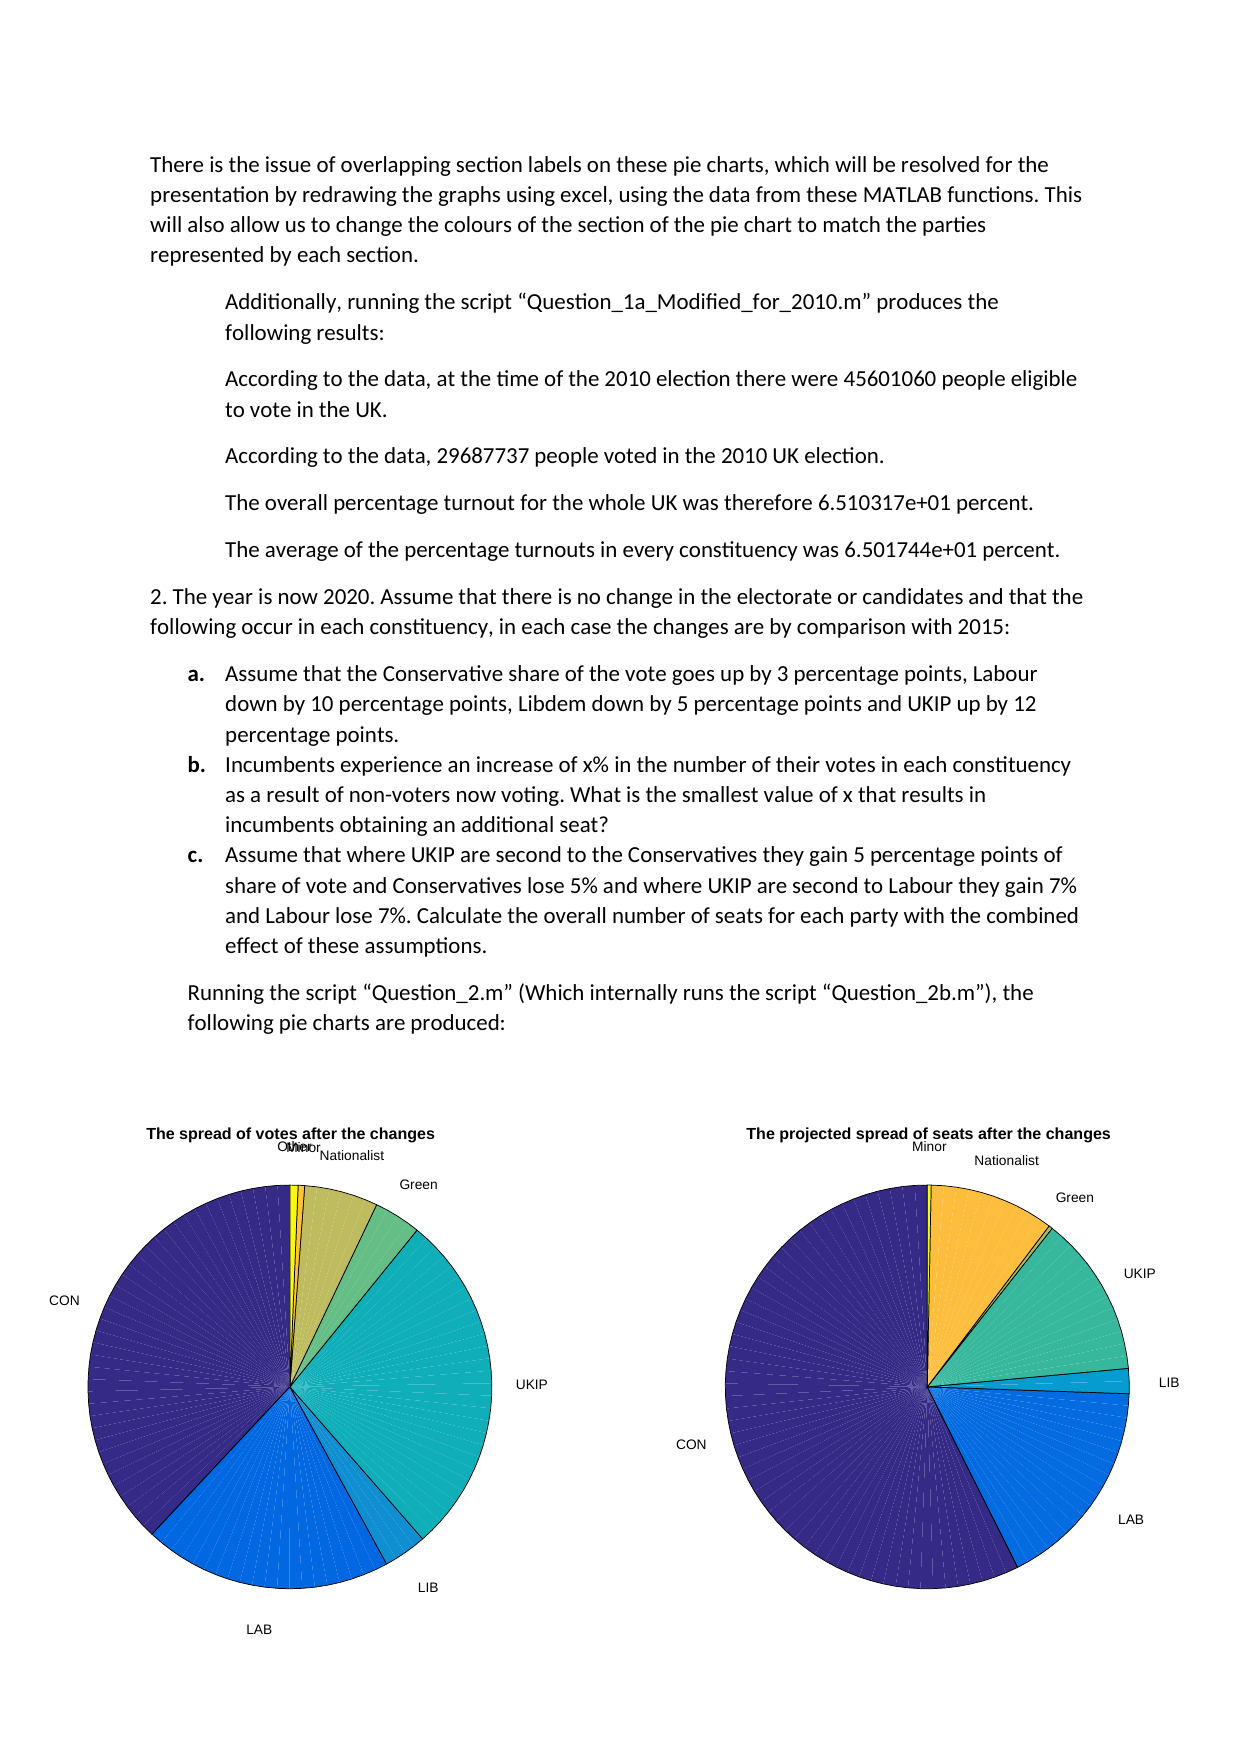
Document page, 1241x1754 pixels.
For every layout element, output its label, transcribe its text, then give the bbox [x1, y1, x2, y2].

text Additionally, running the script “Question_1a_Modified_for_2010.m” produces the following results: [225, 287, 1090, 346]
text The overall percentage turnout for the whole UK was therefore 6.510317e+01 percent. [225, 488, 1090, 517]
text Running the script “Question_2.m” (Which internally runs the script “Question_2b.m”), the following pie charts are produced: [187, 978, 1090, 1036]
list Assume that the Conservative share of the vote goes up by 3 percentage points, Labour down by 10 percentage points, Libdem down by 5 percentage points and UKIP up by 12 percentage points. [187, 659, 1090, 748]
text According to the data, 29687737 people voted in the 2010 UK election. [225, 442, 1090, 470]
text The average of the percentage turnouts in every constituency was 6.501744e+01 percent. [225, 535, 1090, 563]
text According to the data, at the time of the 2010 election there were 45601060 people eligible to vote in the UK. [225, 364, 1090, 423]
text There is the issue of overlapping section labels on these pie charts, which will be resolved for the presentation by redrawing the graphs using excel, using the data from these MATLAB functions. This will also allow us to change the colours of the section of the pie chart to match the parties represented by each section. [150, 150, 1090, 269]
list Incumbents experience an increase of x% in the number of their votes in each constituency as a result of non-voters now voting. What is the smallest value of x that results in incumbents obtaining an additional seat? [187, 750, 1090, 838]
text 2. The year is now 2020. Assume that there is no change in the electorate or candidates and that the following occur in each constituency, in each case the changes are by comparison with 2015: [150, 582, 1090, 641]
list Assume that where UKIP are second to the Conservatives they gain 5 percentage points of share of vote and Conservatives lose 5% and where UKIP are second to Labour they gain 7% and Labour lose 7%. Calculate the overall number of seats for each party with the combined effect of these assumptions. [187, 841, 1090, 959]
